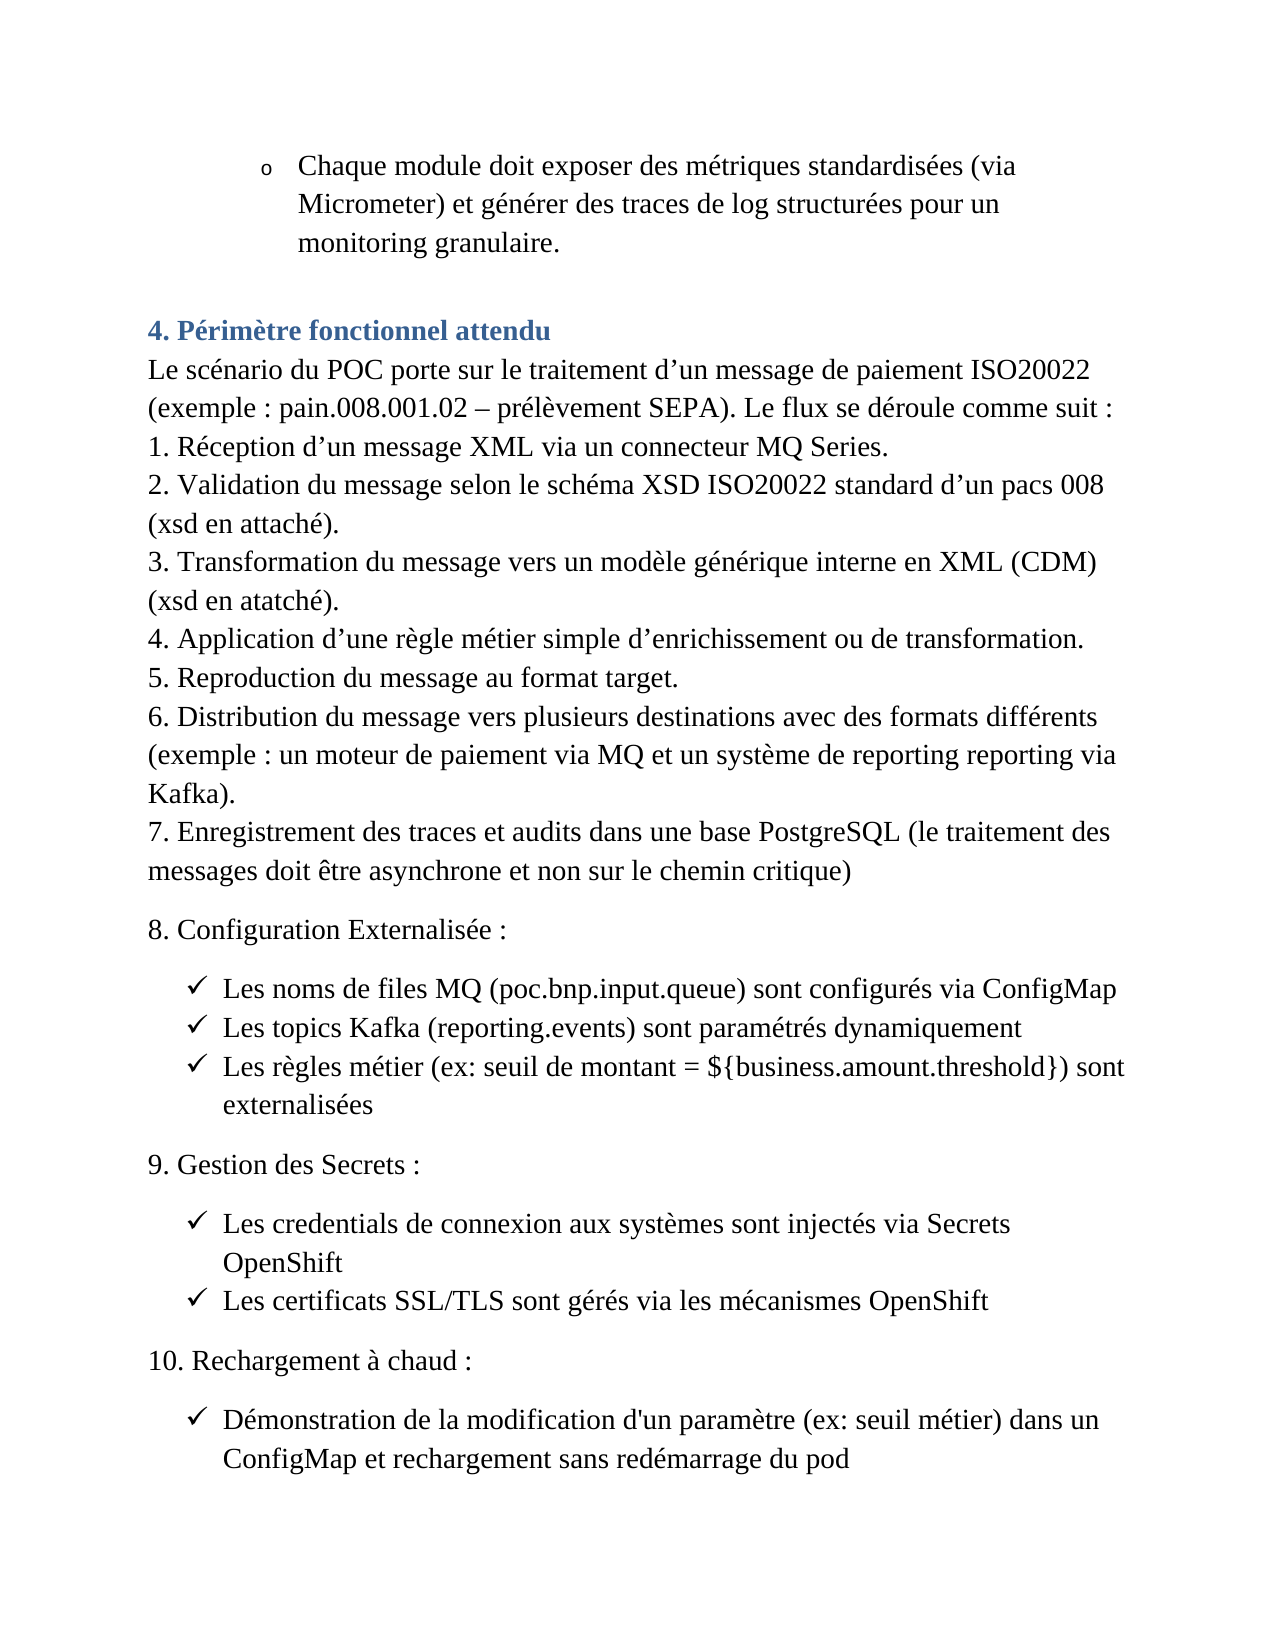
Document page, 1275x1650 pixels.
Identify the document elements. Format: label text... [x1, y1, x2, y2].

list Démonstration de la modification d'un paramètre (ex: seuil métier) dans un ConfigMap et rechargement sans redémarrage du pod [185, 1402, 1127, 1474]
text 10. Rechargement à chaud : [148, 1343, 1127, 1376]
subtitle 4. Périmètre fonctionnel attendu [148, 313, 1127, 347]
list Les certificats SSL/TLS sont gérés via les mécanismes OpenShift [185, 1283, 1127, 1317]
list Les règles métier (ex: seuil de montant = ${business.amount.threshold}) sont externalisées [185, 1049, 1127, 1121]
text Le scénario du POC porte sur le traitement d’un message de paiement ISO20022 (exemple : pain.008.001.02 – prélèvement SEPA). Le flux se déroule comme suit : 1. Réception d’un message XML via un connecteur MQ Series. 2. Validation du message selon le schéma XSD ISO20022 standard d’un pacs 008 (xsd en attaché). 3. Transformation du message vers un modèle générique interne en XML (CDM) (xsd en atatché). 4. Application d’une règle métier simple d’enrichissement ou de transformation. 5. Reproduction du message au format target. 6. Distribution du message vers plusieurs destinations avec des formats différents (exemple : un moteur de paiement via MQ et un système de reporting reporting via Kafka). 7. Enregistrement des traces et audits dans une base PostgreSQL (le traitement des messages doit être asynchrone et non sur le chemin critique) [148, 352, 1127, 886]
text 9. Gestion des Secrets : [148, 1147, 1127, 1180]
text 8. Configuration Externalisée : [148, 912, 1127, 946]
list Chaque module doit exposer des métriques standardisées (via Micrometer) et générer des traces de log structurées pour un monitoring granulaire. [260, 148, 1127, 258]
list Les noms de files MQ (poc.bnp.input.queue) sont configurés via ConfigMap [185, 972, 1127, 1005]
list Les credentials de connexion aux systèmes sont injectés via Secrets OpenShift [185, 1206, 1127, 1278]
list Les topics Kafka (reporting.events) sont paramétrés dynamiquement [185, 1010, 1127, 1044]
